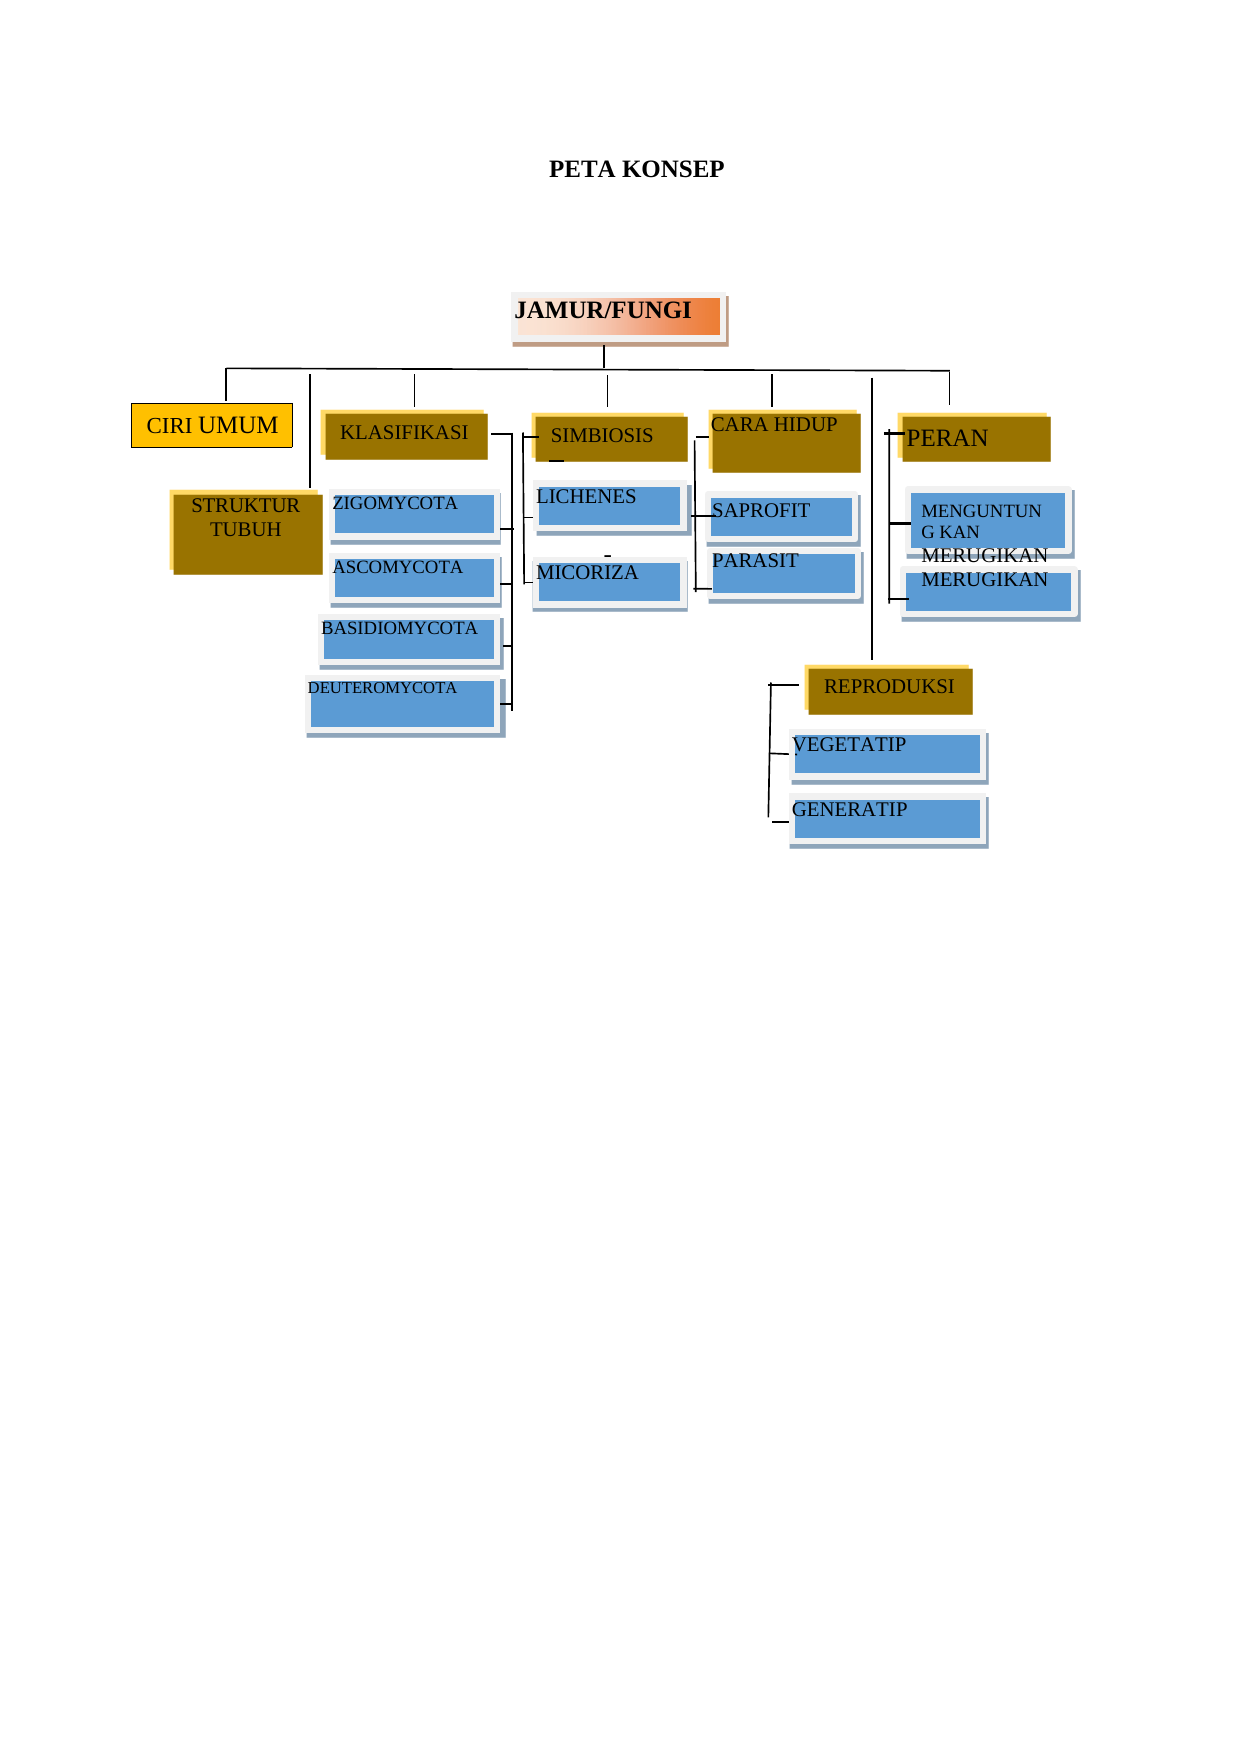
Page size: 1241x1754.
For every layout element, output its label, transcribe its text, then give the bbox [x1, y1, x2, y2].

picture [956, 554, 968, 559]
picture [330, 585, 502, 608]
picture [970, 554, 978, 559]
picture [1011, 554, 1022, 559]
picture [306, 705, 506, 738]
picture [512, 295, 729, 347]
picture [319, 617, 504, 670]
picture [901, 569, 1081, 622]
picture [169, 489, 323, 575]
picture [984, 554, 998, 559]
text PETA KONSEP [154, 154, 1119, 182]
picture [532, 560, 688, 612]
picture [897, 412, 1051, 462]
picture [789, 796, 989, 849]
picture [804, 664, 973, 715]
picture [320, 409, 488, 460]
picture [791, 732, 989, 785]
picture [706, 494, 861, 547]
picture [531, 412, 688, 462]
picture [906, 554, 923, 559]
picture [708, 409, 861, 473]
picture [1046, 489, 1075, 559]
picture [536, 484, 692, 536]
picture [500, 678, 506, 703]
picture [518, 298, 720, 335]
picture [330, 530, 501, 545]
picture [943, 554, 954, 559]
picture [708, 551, 864, 604]
